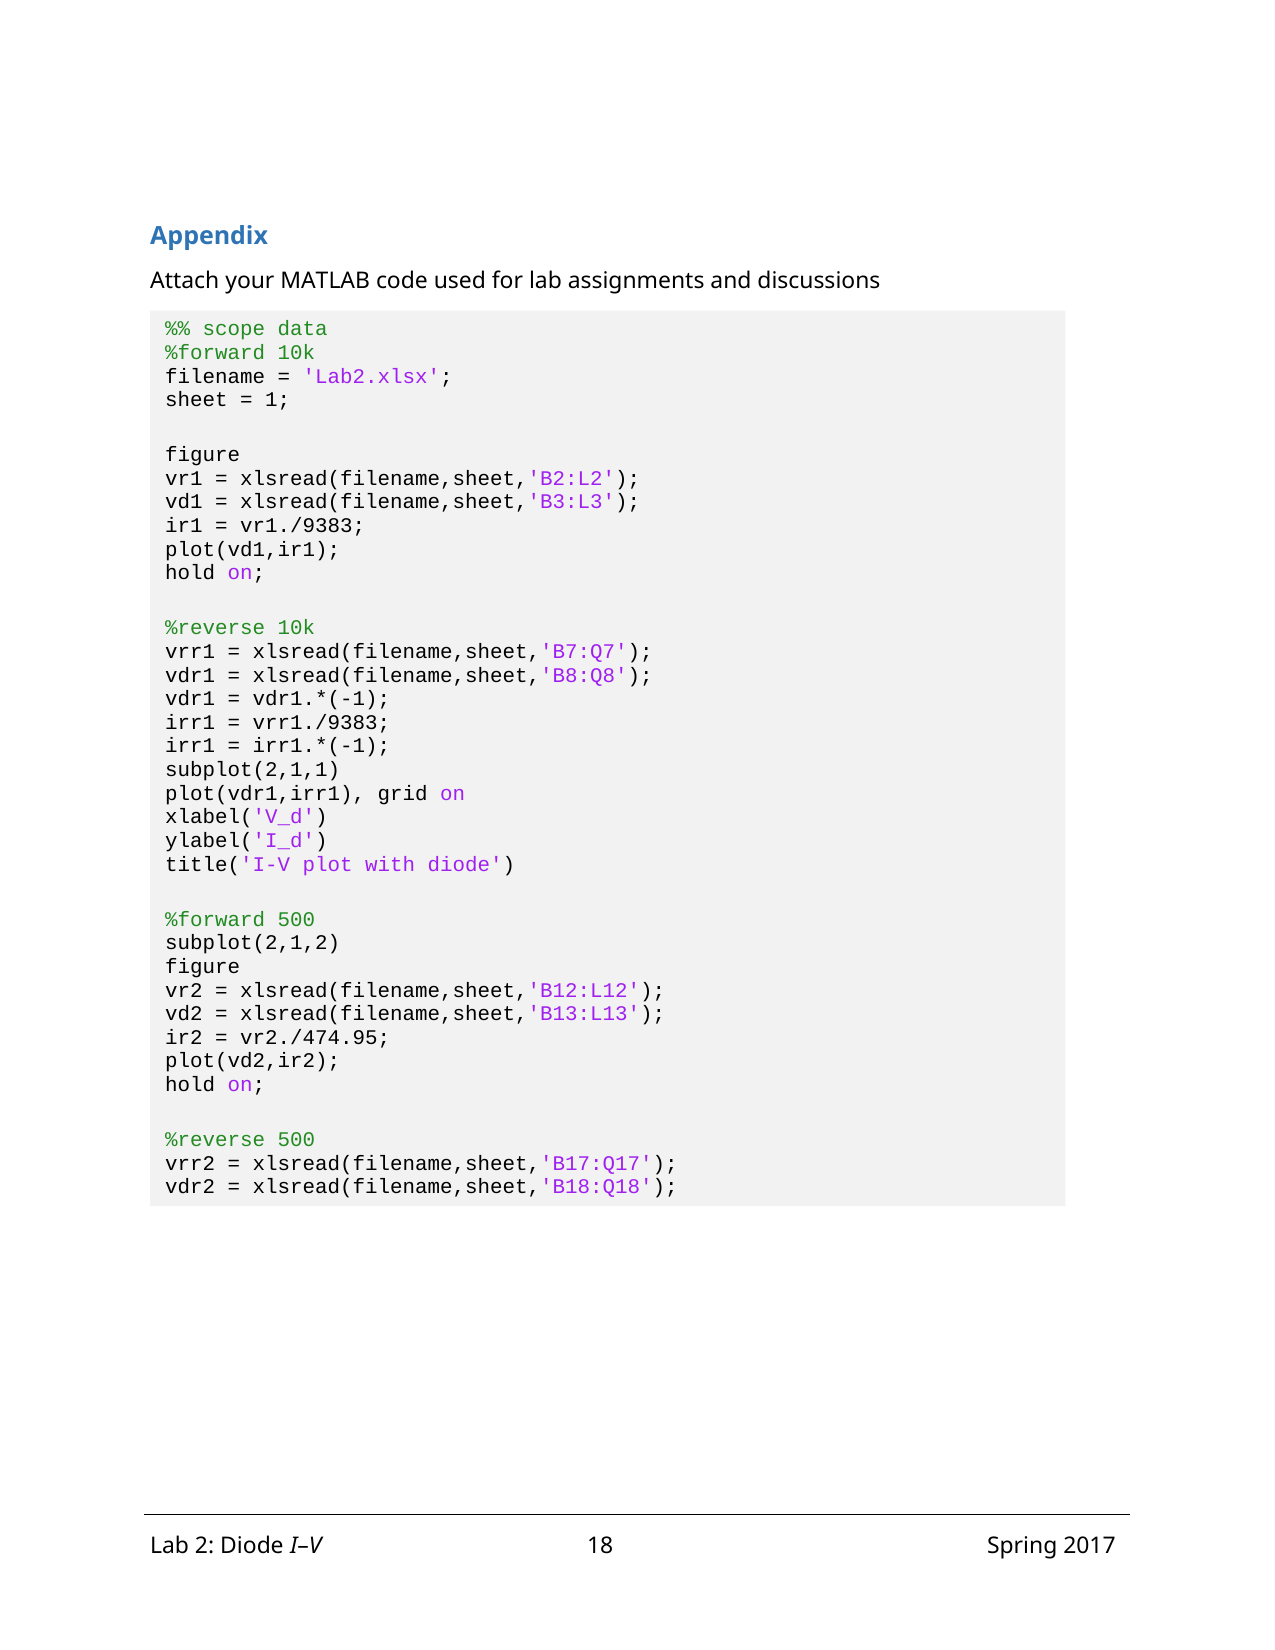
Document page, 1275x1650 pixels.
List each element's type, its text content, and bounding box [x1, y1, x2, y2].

subtitle Appendix [150, 217, 1125, 251]
text Attach your MATLAB code used for lab assignments and discussions [150, 264, 1125, 295]
